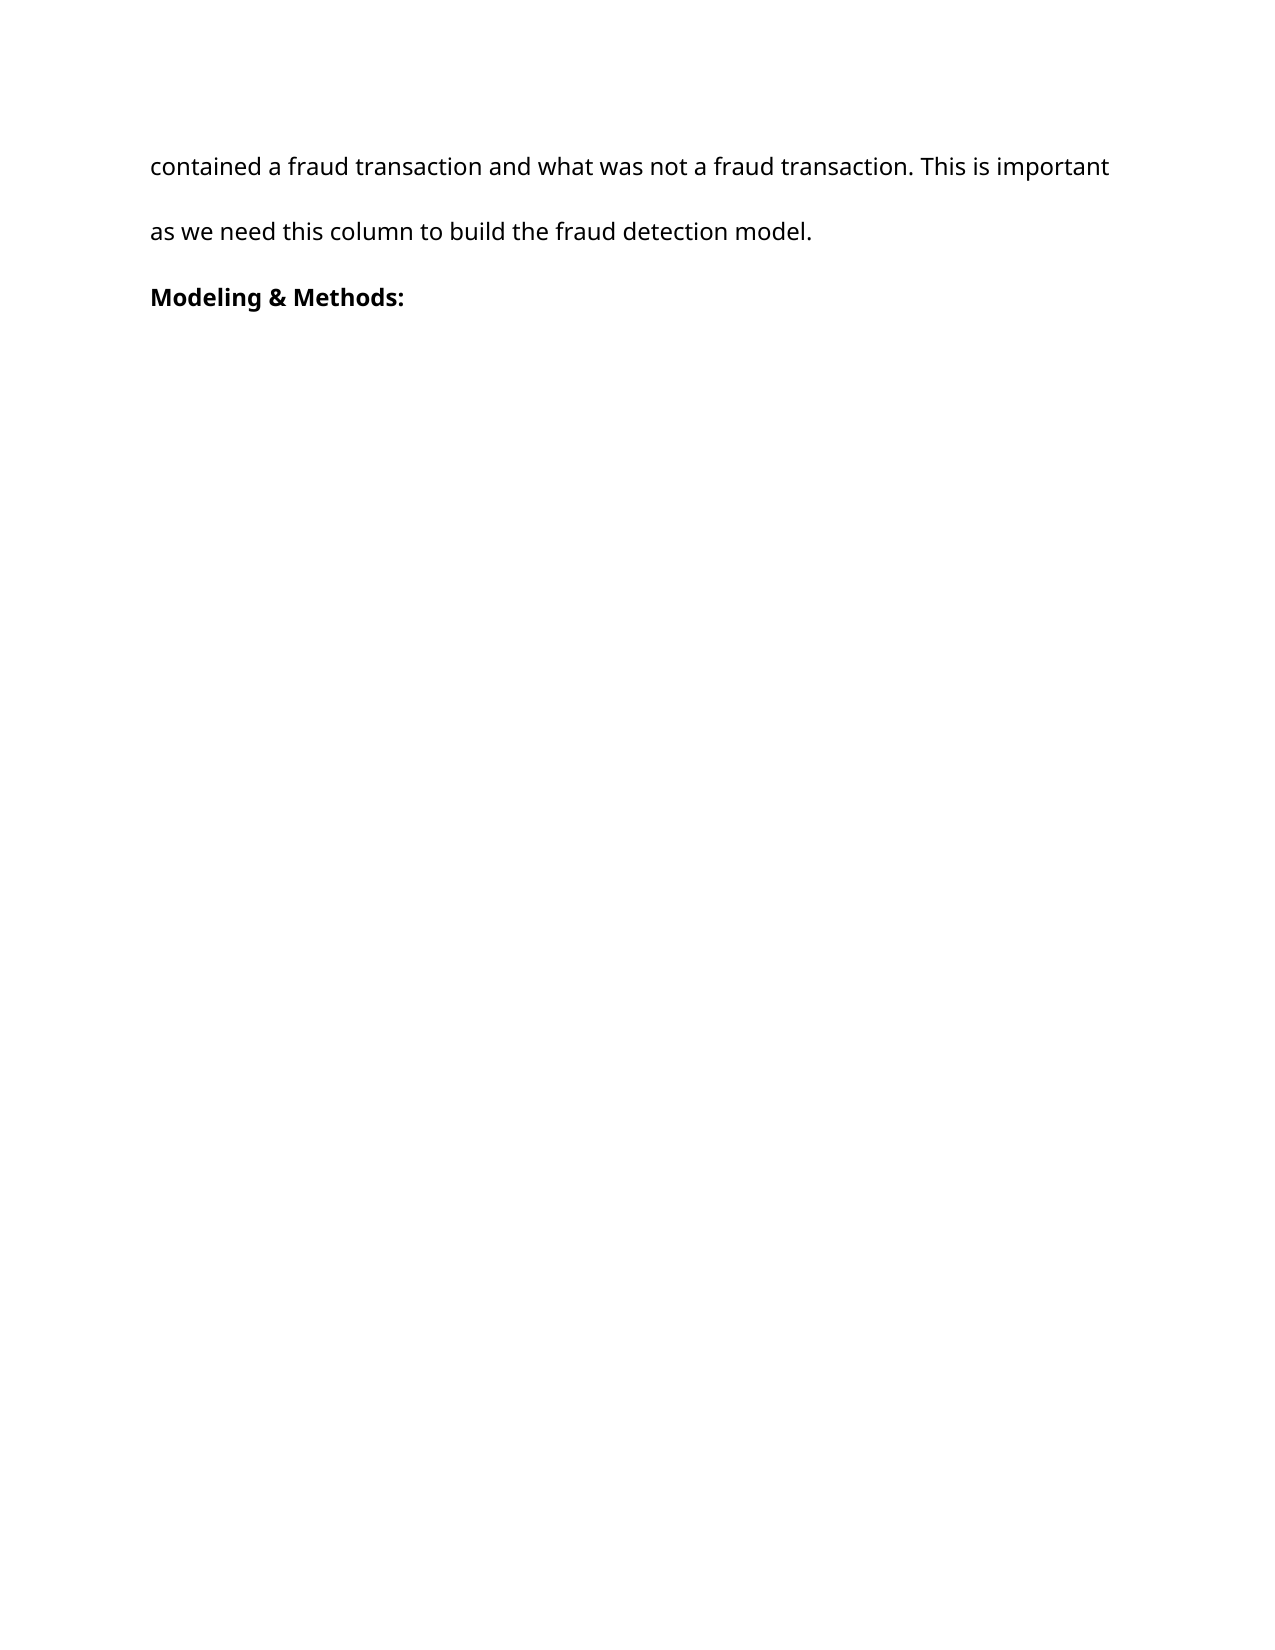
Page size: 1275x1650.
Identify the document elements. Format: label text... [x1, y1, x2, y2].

text Modeling & Methods: [150, 280, 1125, 313]
text contained a fraud transaction and what was not a fraud transaction. This is important as we need this column to build the fraud detection model. [150, 150, 1125, 248]
